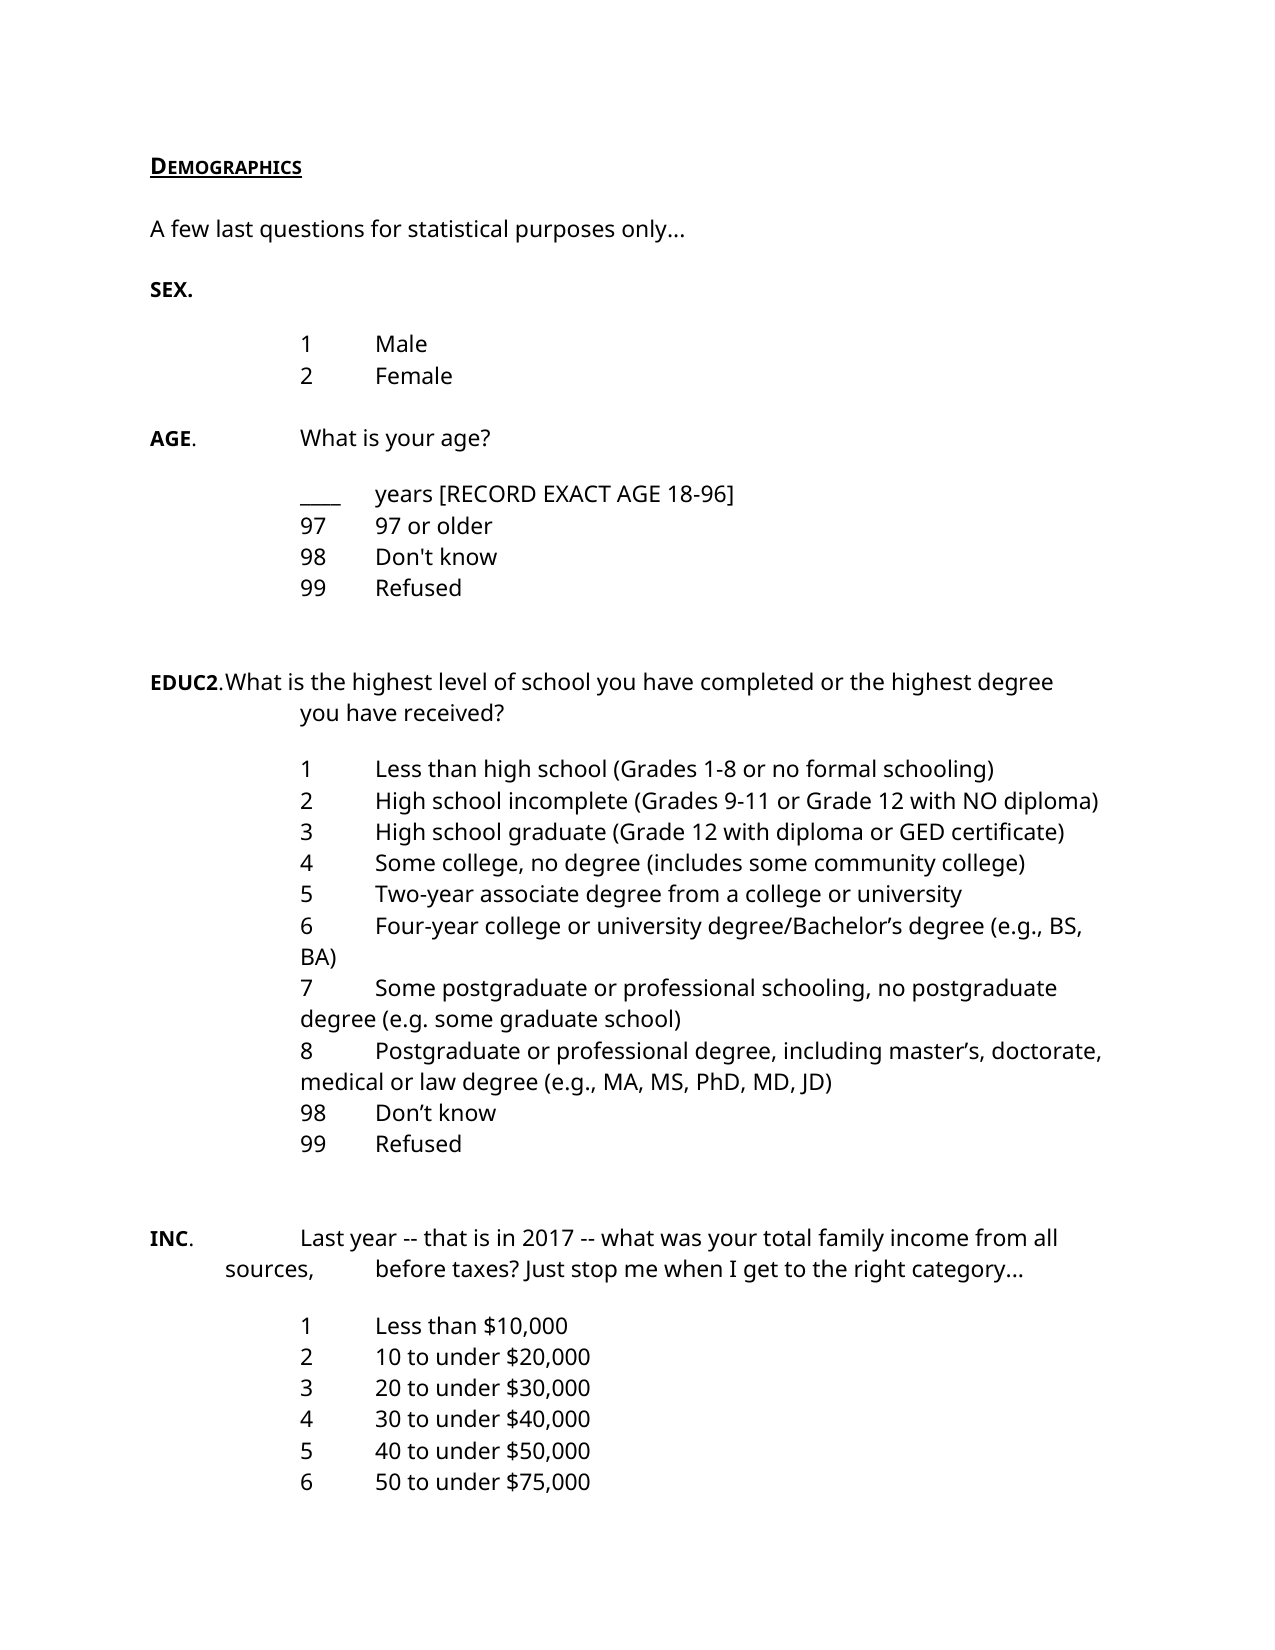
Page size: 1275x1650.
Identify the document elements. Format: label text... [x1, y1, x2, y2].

text 99 Refused [225, 1128, 1125, 1160]
text 2 High school incomplete (Grades 9-11 or Grade 12 with NO diploma) [225, 785, 1125, 816]
text 3 20 to under $30,000 [225, 1372, 1125, 1403]
text 1 Less than high school (Grades 1-8 or no formal schooling) [225, 753, 1125, 785]
text 8 Postgraduate or professional degree, including master’s, doctorate, medical or law degree (e.g., MA, MS, PhD, MD, JD) [225, 1035, 1125, 1097]
text 6 Four-year college or university degree/Bachelor’s degree (e.g., BS, BA) [225, 910, 1125, 972]
text ____ years [RECORD EXACT AGE 18-96] [225, 478, 1125, 510]
text 99 Refused [225, 572, 1125, 603]
text SEX. [150, 275, 1125, 303]
text 4 30 to under $40,000 [225, 1403, 1125, 1435]
text 7 Some postgraduate or professional schooling, no postgraduate degree (e.g. some graduate school) [225, 972, 1125, 1035]
text 3 High school graduate (Grade 12 with diploma or GED certificate) [225, 816, 1125, 847]
text Demographics [150, 150, 1125, 181]
text 6 50 to under $75,000 [225, 1466, 1125, 1497]
text 97 97 or older [225, 510, 1125, 541]
text INC. Last year -- that is in 2017 -- what was your total family income from all sources, before taxes? Just stop me when I get to the right category... [150, 1222, 1125, 1285]
text 2 Female [225, 360, 1125, 391]
text 4 Some college, no degree (includes some community college) [225, 847, 1125, 878]
text 1 Less than $10,000 [225, 1310, 1125, 1341]
text 98 Don't know [225, 541, 1125, 572]
text A few last questions for statistical purposes only... [150, 212, 1125, 244]
text AGE. What is your age? [150, 422, 1125, 453]
text EDUC2. What is the highest level of school you have completed or the highest degree you have received? [150, 666, 1125, 728]
text 5 40 to under $50,000 [225, 1435, 1125, 1466]
text 2 10 to under $20,000 [225, 1341, 1125, 1372]
text 98 Don’t know [225, 1097, 1125, 1128]
text 5 Two-year associate degree from a college or university [225, 878, 1125, 910]
text 1 Male [225, 328, 1125, 360]
